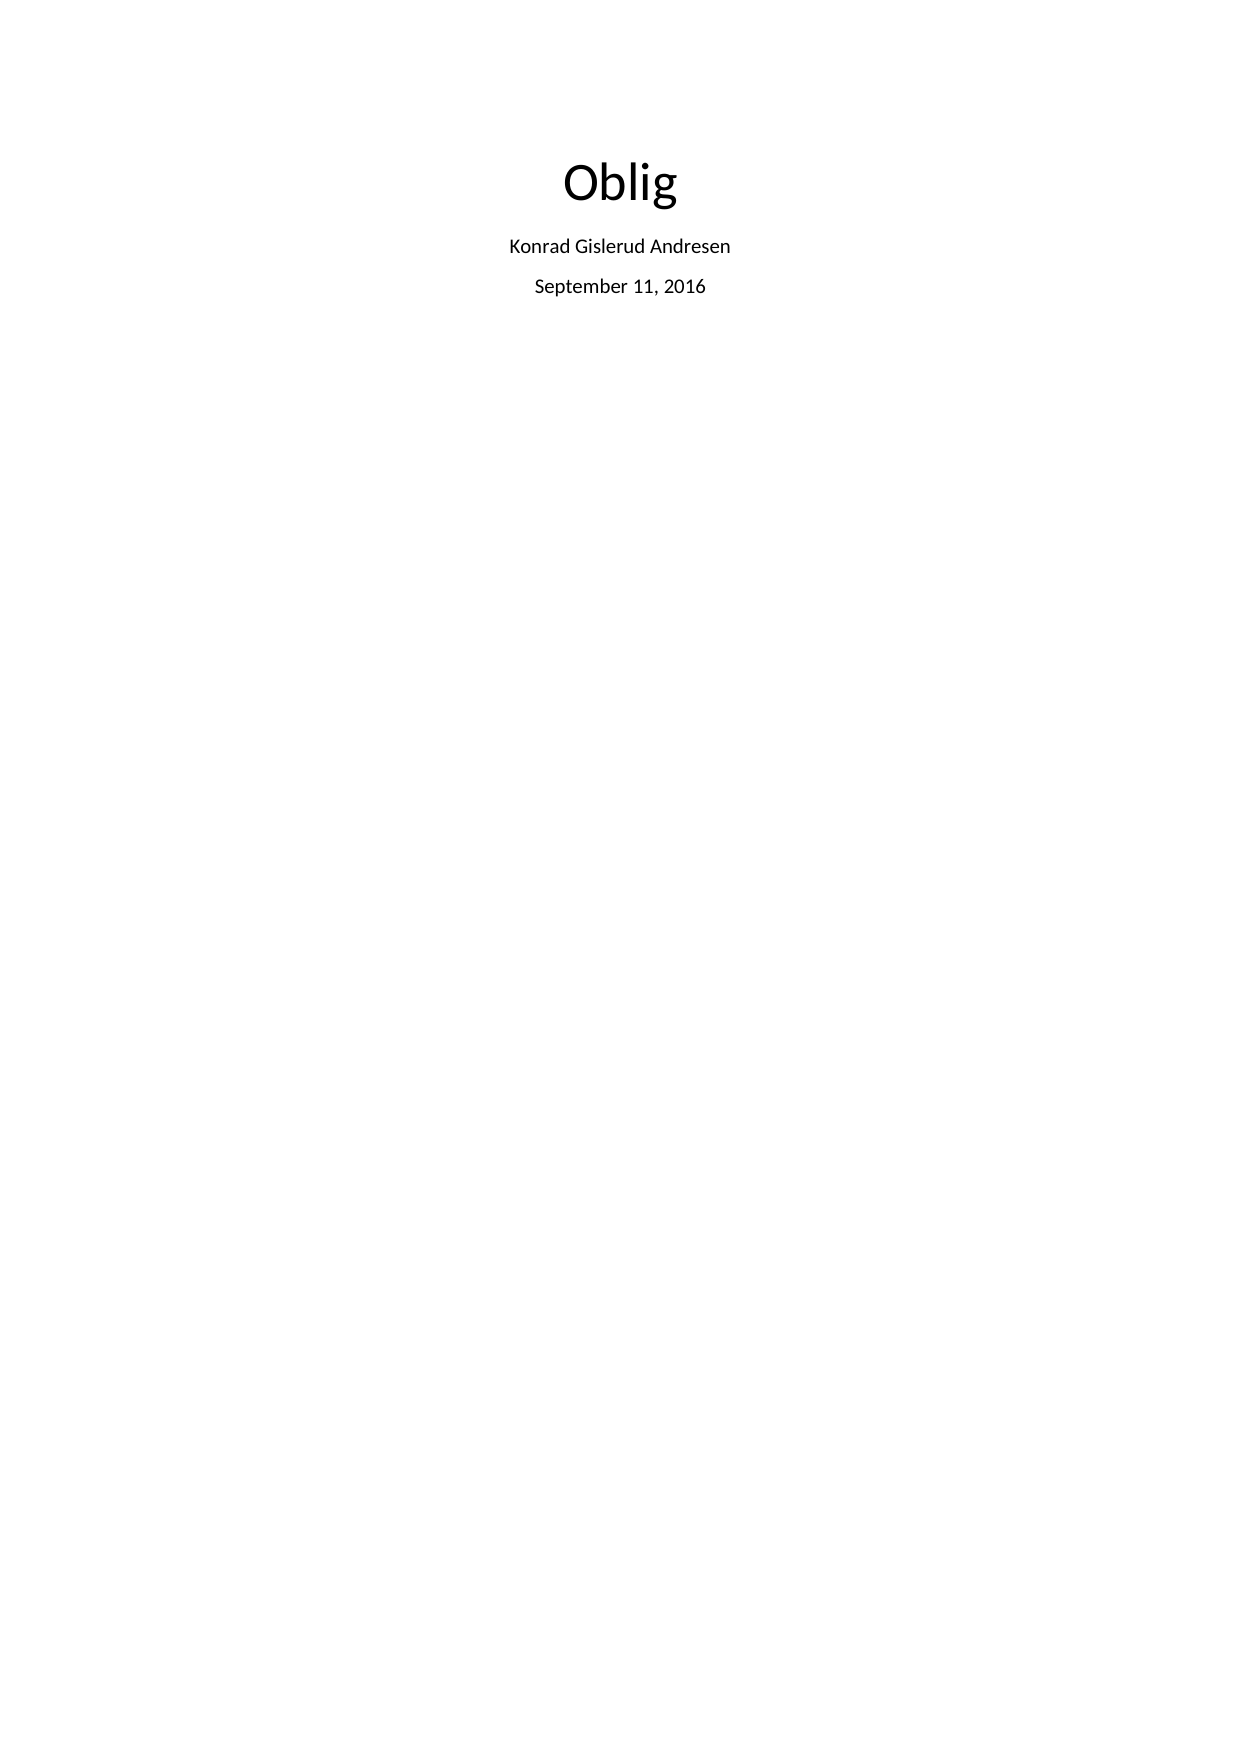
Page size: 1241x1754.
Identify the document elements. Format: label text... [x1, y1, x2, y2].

text Oblig [148, 148, 1093, 214]
text Konrad Gislerud Andresen [148, 233, 1093, 258]
text September 11, 2016 [148, 273, 1093, 299]
